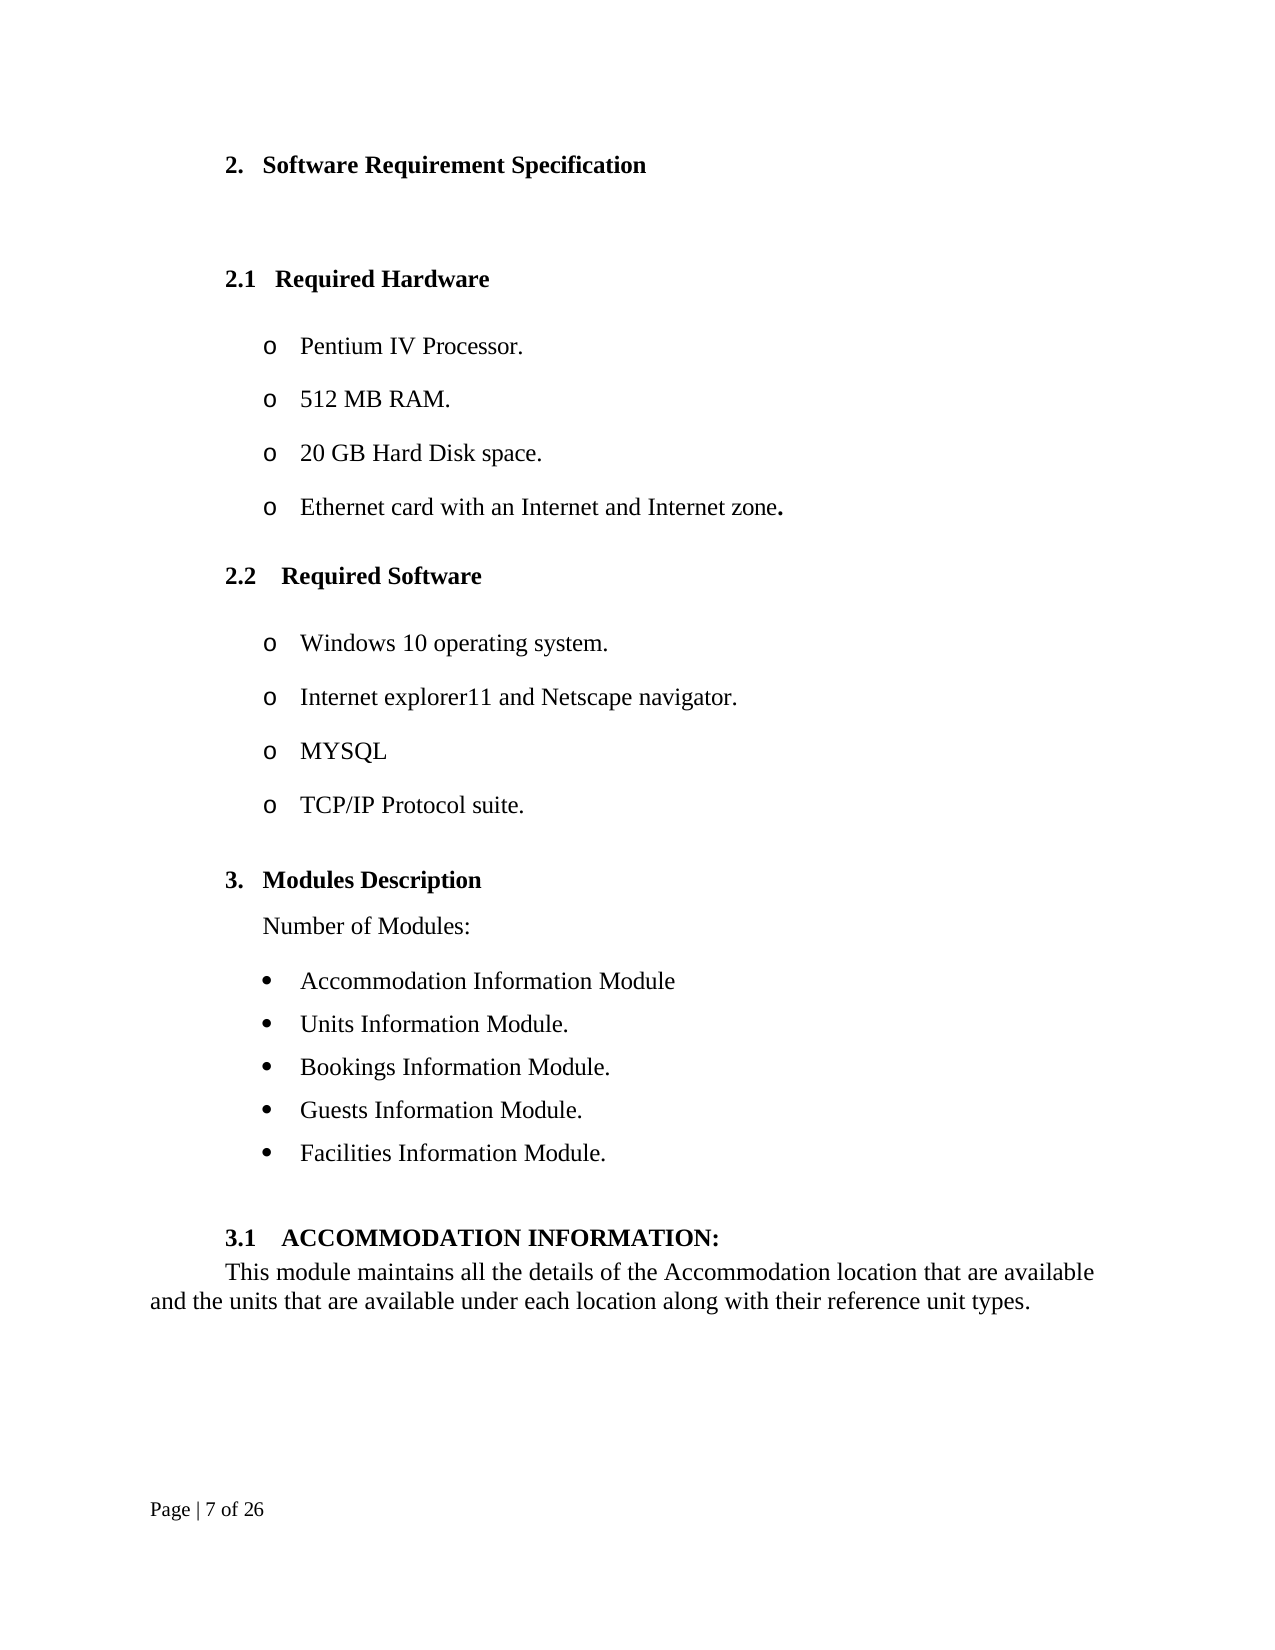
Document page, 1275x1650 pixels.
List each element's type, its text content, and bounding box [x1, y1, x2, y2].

subtitle Software Requirement Specification [225, 150, 1156, 179]
list Required Hardware [225, 264, 1156, 292]
list MYSQL [262, 736, 1156, 767]
list Bookings Information Module. [262, 1052, 1156, 1081]
subtitle ACCOMMODATION INFORMATION: [225, 1223, 1156, 1252]
list Pentium IV Processor. [262, 331, 1156, 362]
list Accommodation Information Module [262, 966, 1156, 995]
list Guests Information Module. [262, 1095, 1156, 1124]
list Facilities Information Module. [262, 1138, 1156, 1167]
text This module maintains all the details of the Accommodation location that are available and the units that are available under each location along with their reference unit types. [150, 1257, 1098, 1315]
subtitle Modules Description [225, 866, 1156, 894]
list 20 GB Hard Disk space. [262, 438, 1156, 469]
list 512 MB RAM. [262, 384, 1156, 415]
list Units Information Module. [262, 1009, 1156, 1038]
list Windows 10 operating system. [262, 628, 1156, 659]
subtitle Required Software [225, 561, 1156, 590]
list Ethernet card with an Internet and Internet zone. [262, 492, 1156, 523]
list Internet explorer11 and Netscape navigator. [262, 682, 1156, 713]
text Number of Modules: [262, 911, 1156, 939]
list TCP/IP Protocol suite. [262, 790, 1156, 821]
